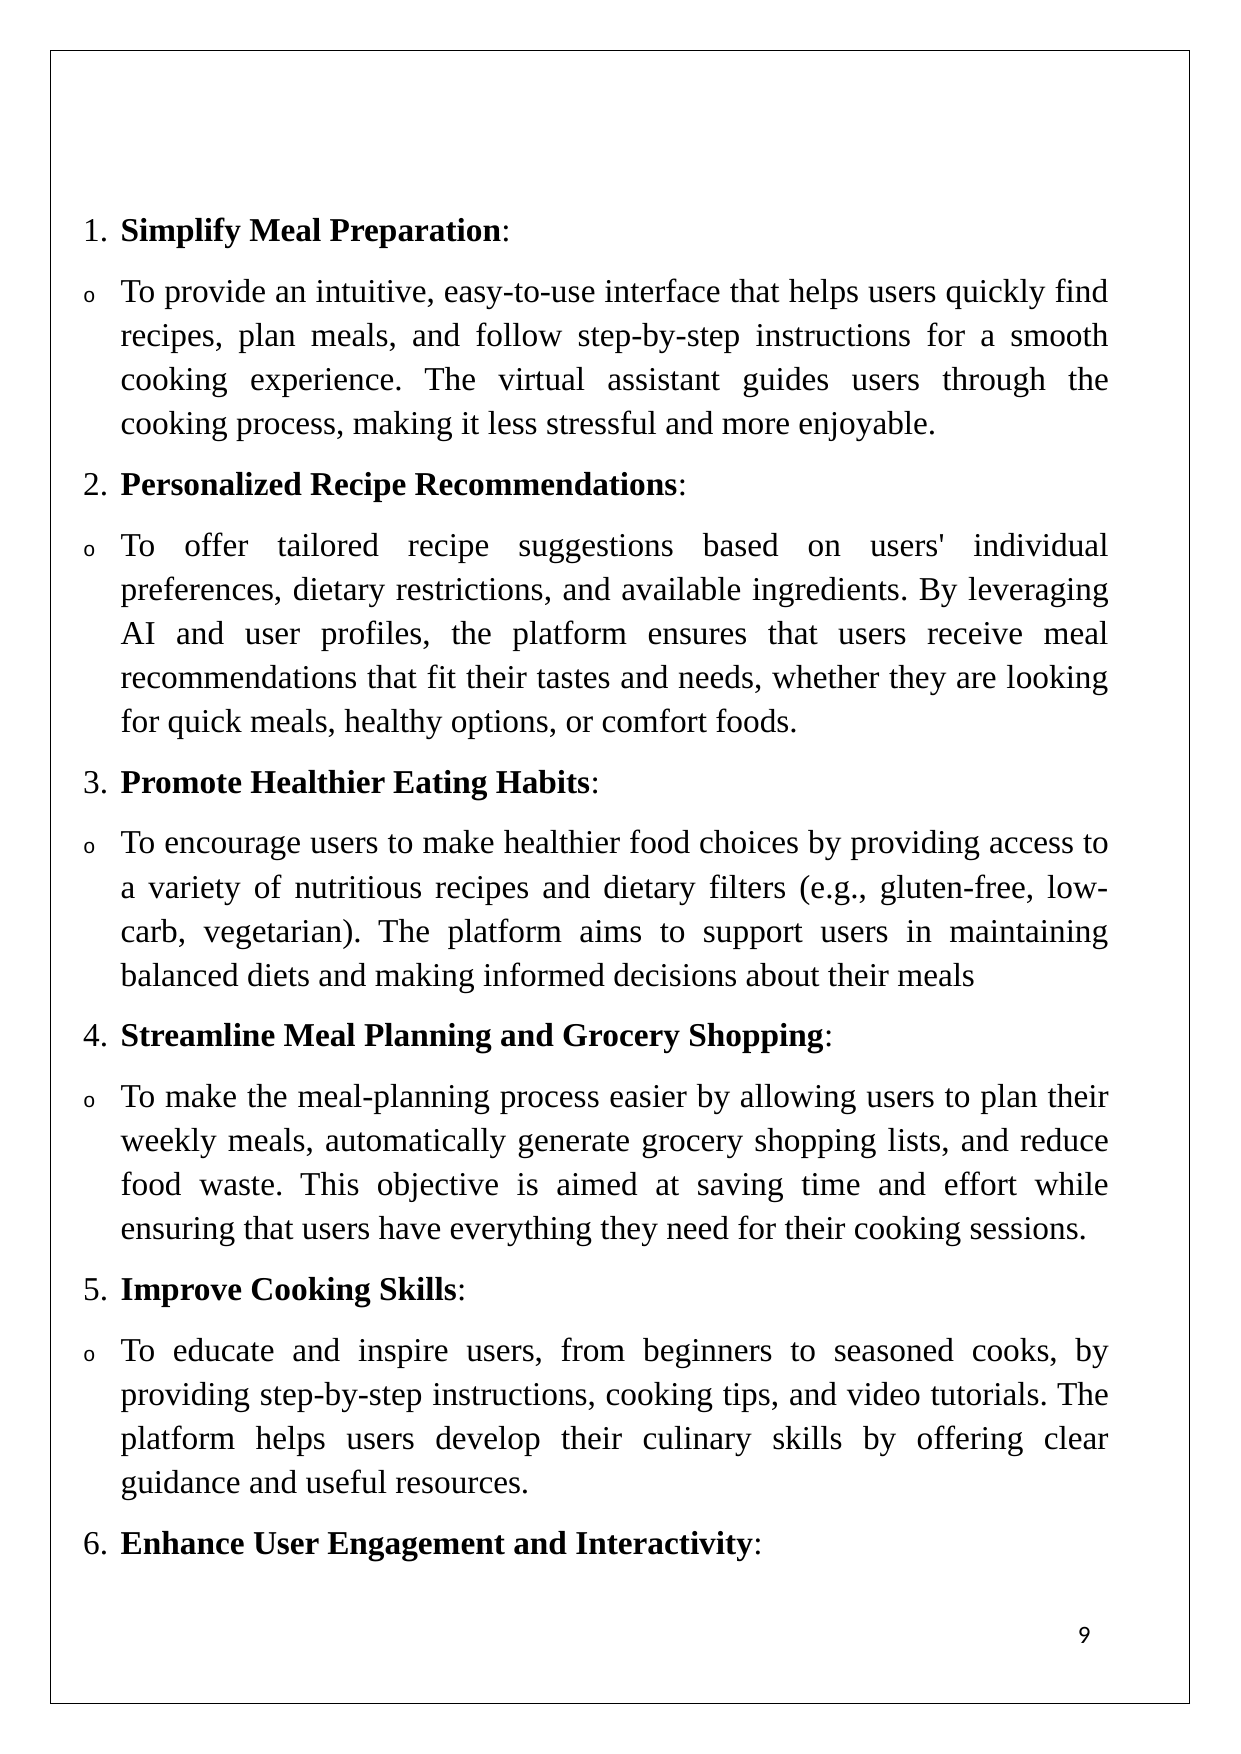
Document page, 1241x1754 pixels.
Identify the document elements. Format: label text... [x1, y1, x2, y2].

list Personalized Recipe Recommendations: [83, 464, 1110, 503]
list To offer tailored recipe suggestions based on users' individual preferences, dietary restrictions, and available ingredients. By leveraging AI and user profiles, the platform ensures that users receive meal recommendations that fit their tastes and needs, whether they are looking for quick meals, healthy options, or comfort foods. [83, 525, 1110, 740]
list To educate and inspire users, from beginners to seasoned cooks, by providing step-by-step instructions, cooking tips, and video tutorials. The platform helps users develop their culinary skills by offering clear guidance and useful resources. [83, 1330, 1110, 1501]
list Promote Healthier Eating Habits: [83, 762, 1110, 800]
list Streamline Meal Planning and Grocery Shopping: [83, 1016, 1110, 1054]
list To provide an intuitive, easy-to-use interface that helps users quickly find recipes, plan meals, and follow step-by-step instructions for a smooth cooking experience. The virtual assistant guides users through the cooking process, making it less stressful and more enjoyable. [83, 271, 1110, 442]
list Enhance User Engagement and Interactivity: [83, 1523, 1110, 1561]
list To encourage users to make healthier food choices by providing access to a variety of nutritious recipes and dietary filters (e.g., gluten-free, low-carb, vegetarian). The platform aims to support users in maintaining balanced diets and making informed decisions about their meals [83, 823, 1110, 993]
list To make the meal-planning process easier by allowing users to plan their weekly meals, automatically generate grocery shopping lists, and reduce food waste. This objective is aimed at saving time and effort while ensuring that users have everything they need for their cooking sessions. [83, 1076, 1110, 1247]
list Simplify Meal Preparation: [83, 211, 1110, 249]
list Improve Cooking Skills: [83, 1269, 1110, 1308]
